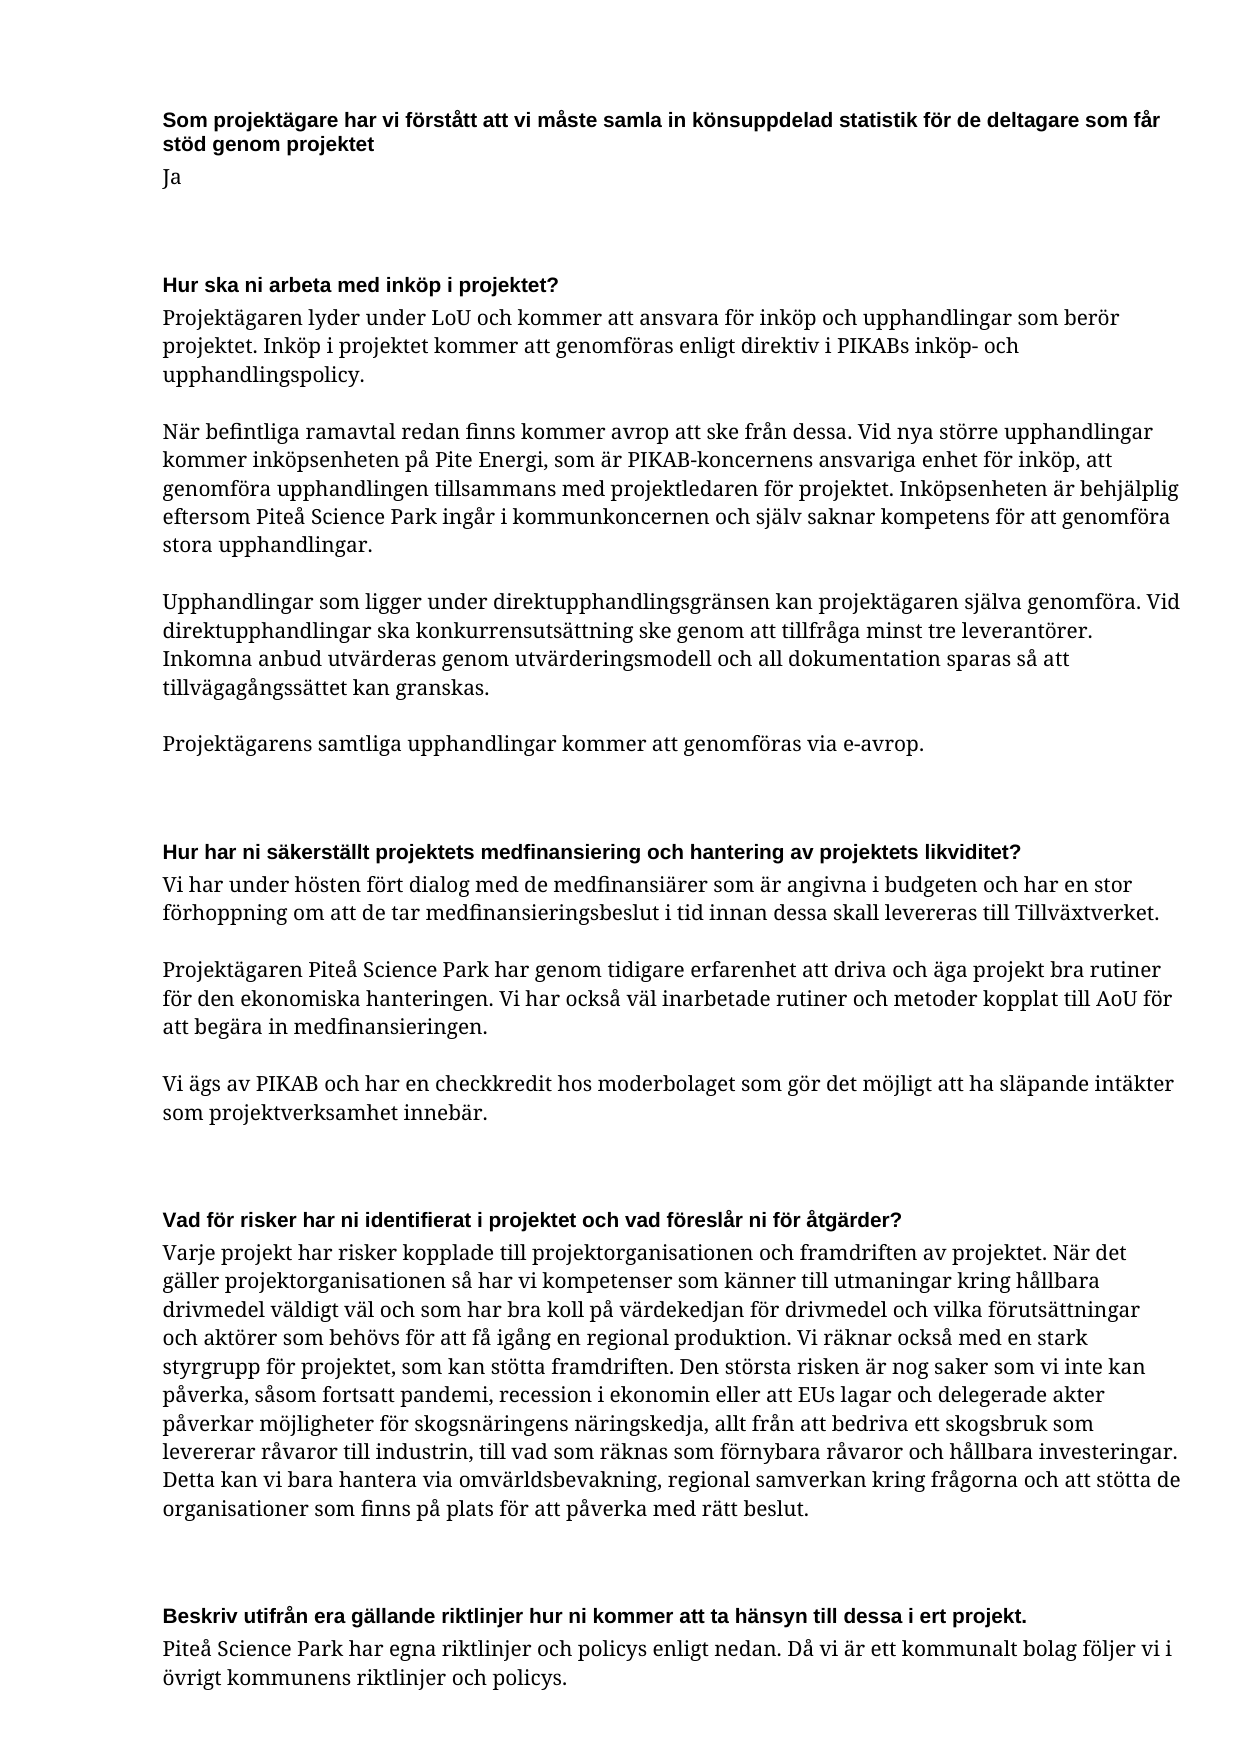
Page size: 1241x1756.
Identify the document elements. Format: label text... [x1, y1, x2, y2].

text Vad för risker har ni identifierat i projektet och vad föreslår ni för åtgärder? [162, 1208, 1181, 1232]
text Projektägaren lyder under LoU och kommer att ansvara för inköp och upphandlingar som berör projektet. Inköp i projektet kommer att genomföras enligt direktiv i PIKABs inköp- och upphandlingspolicy. [162, 303, 1181, 388]
text Vi ägs av PIKAB och har en checkkredit hos moderbolaget som gör det möjligt att ha släpande intäkter som projektverksamhet innebär. [162, 1069, 1181, 1126]
text Piteå Science Park har egna riktlinjer och policys enligt nedan. Då vi är ett kommunalt bolag följer vi i övrigt kommunens riktlinjer och policys. [162, 1634, 1181, 1691]
text Varje projekt har risker kopplade till projektorganisationen och framdriften av projektet. När det gäller projektorganisationen så har vi kompetenser som känner till utmaningar kring hållbara drivmedel väldigt väl och som har bra koll på värdekedjan för drivmedel och vilka förutsättningar och aktörer som behövs för att få igång en regional produktion. Vi räknar också med en stark styrgrupp för projektet, som kan stötta framdriften. Den största risken är nog saker som vi inte kan påverka, såsom fortsatt pandemi, recession i ekonomin eller att EUs lagar och delegerade akter påverkar möjligheter för skogsnäringens näringskedja, allt från att bedriva ett skogsbruk som levererar råvaror till industrin, till vad som räknas som förnybara råvaror och hållbara investeringar. Detta kan vi bara hantera via omvärldsbevakning, regional samverkan kring frågorna och att stötta de organisationer som finns på plats för att påverka med rätt beslut. [162, 1238, 1181, 1522]
text När befintliga ramavtal redan finns kommer avrop att ske från dessa. Vid nya större upphandlingar kommer inköpsenheten på Pite Energi, som är PIKAB-koncernens ansvariga enhet för inköp, att genomföra upphandlingen tillsammans med projektledaren för projektet. Inköpsenheten är behjälplig eftersom Piteå Science Park ingår i kommunkoncernen och själv saknar kompetens för att genomföra stora upphandlingar. [162, 417, 1181, 559]
text Beskriv utifrån era gällande riktlinjer hur ni kommer att ta hänsyn till dessa i ert projekt. [162, 1604, 1181, 1628]
text Ja [162, 162, 1181, 191]
text Projektägarens samtliga upphandlingar kommer att genomföras via e-avrop. [162, 729, 1181, 758]
text Hur har ni säkerställt projektets medfinansiering och hantering av projektets likviditet? [162, 840, 1181, 864]
text Projektägaren Piteå Science Park har genom tidigare erfarenhet att driva och äga projekt bra rutiner för den ekonomiska hanteringen. Vi har också väl inarbetade rutiner och metoder kopplat till AoU för att begära in medfinansieringen. [162, 955, 1181, 1041]
text Upphandlingar som ligger under direktupphandlingsgränsen kan projektägaren själva genomföra. Vid direktupphandlingar ska konkurrensutsättning ske genom att tillfråga minst tre leverantörer. Inkomna anbud utvärderas genom utvärderingsmodell och all dokumentation sparas så att tillvägagångssättet kan granskas. [162, 587, 1181, 701]
text Som projektägare har vi förstått att vi måste samla in könsuppdelad statistik för de deltagare som får stöd genom projektet [162, 108, 1181, 156]
text Hur ska ni arbeta med inköp i projektet? [162, 273, 1181, 297]
text Vi har under hösten fört dialog med de medfinansiärer som är angivna i budgeten och har en stor förhoppning om att de tar medfinansieringsbeslut i tid innan dessa skall levereras till Tillväxtverket. [162, 870, 1181, 927]
